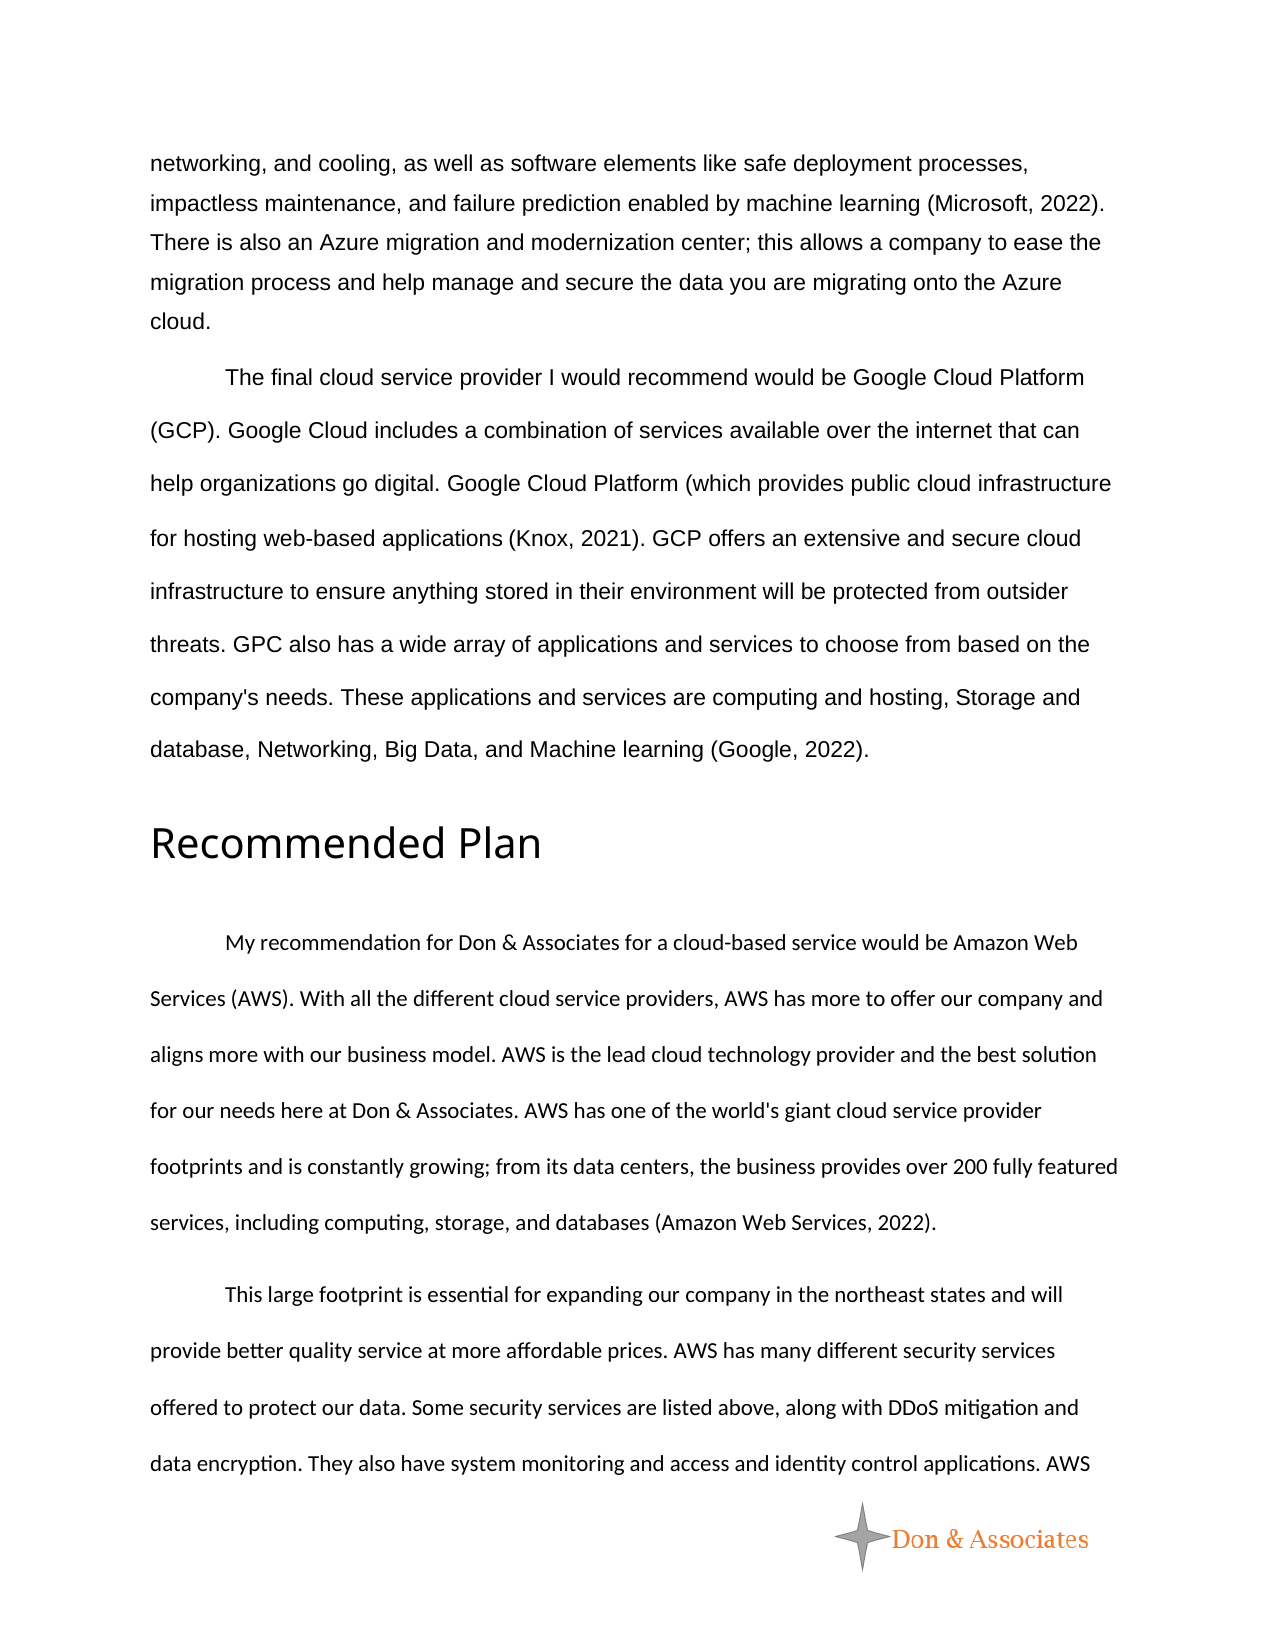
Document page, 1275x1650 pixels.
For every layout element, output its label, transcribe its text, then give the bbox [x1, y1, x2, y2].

picture [815, 1501, 1125, 1575]
text The final cloud service provider I would recommend would be Google Cloud Platform (GCP). Google Cloud includes a combination of services available over the internet that can help organizations go digital. Google Cloud Platform (which provides public cloud infrastructure for hosting web-based applications (Knox, 2021). GCP offers an extensive and secure cloud infrastructure to ensure anything stored in their environment will be protected from outsider threats. GPC also has a wide array of applications and services to choose from based on the company's needs. These applications and services are computing and hosting, Storage and database, Networking, Big Data, and Machine learning (Google, 2022). [150, 364, 1125, 763]
text My recommendation for Don & Associates for a cloud-based service would be Amazon Web Services (AWS). With all the different cloud service providers, AWS has more to offer our company and aligns more with our business model. AWS is the lead cloud technology provider and the best solution for our needs here at Don & Associates. AWS has one of the world's giant cloud service provider footprints and is constantly growing; from its data centers, the business provides over 200 fully featured services, including computing, storage, and databases (Amazon Web Services, 2022). [150, 928, 1125, 1236]
subtitle Recommended Plan [150, 814, 1125, 871]
